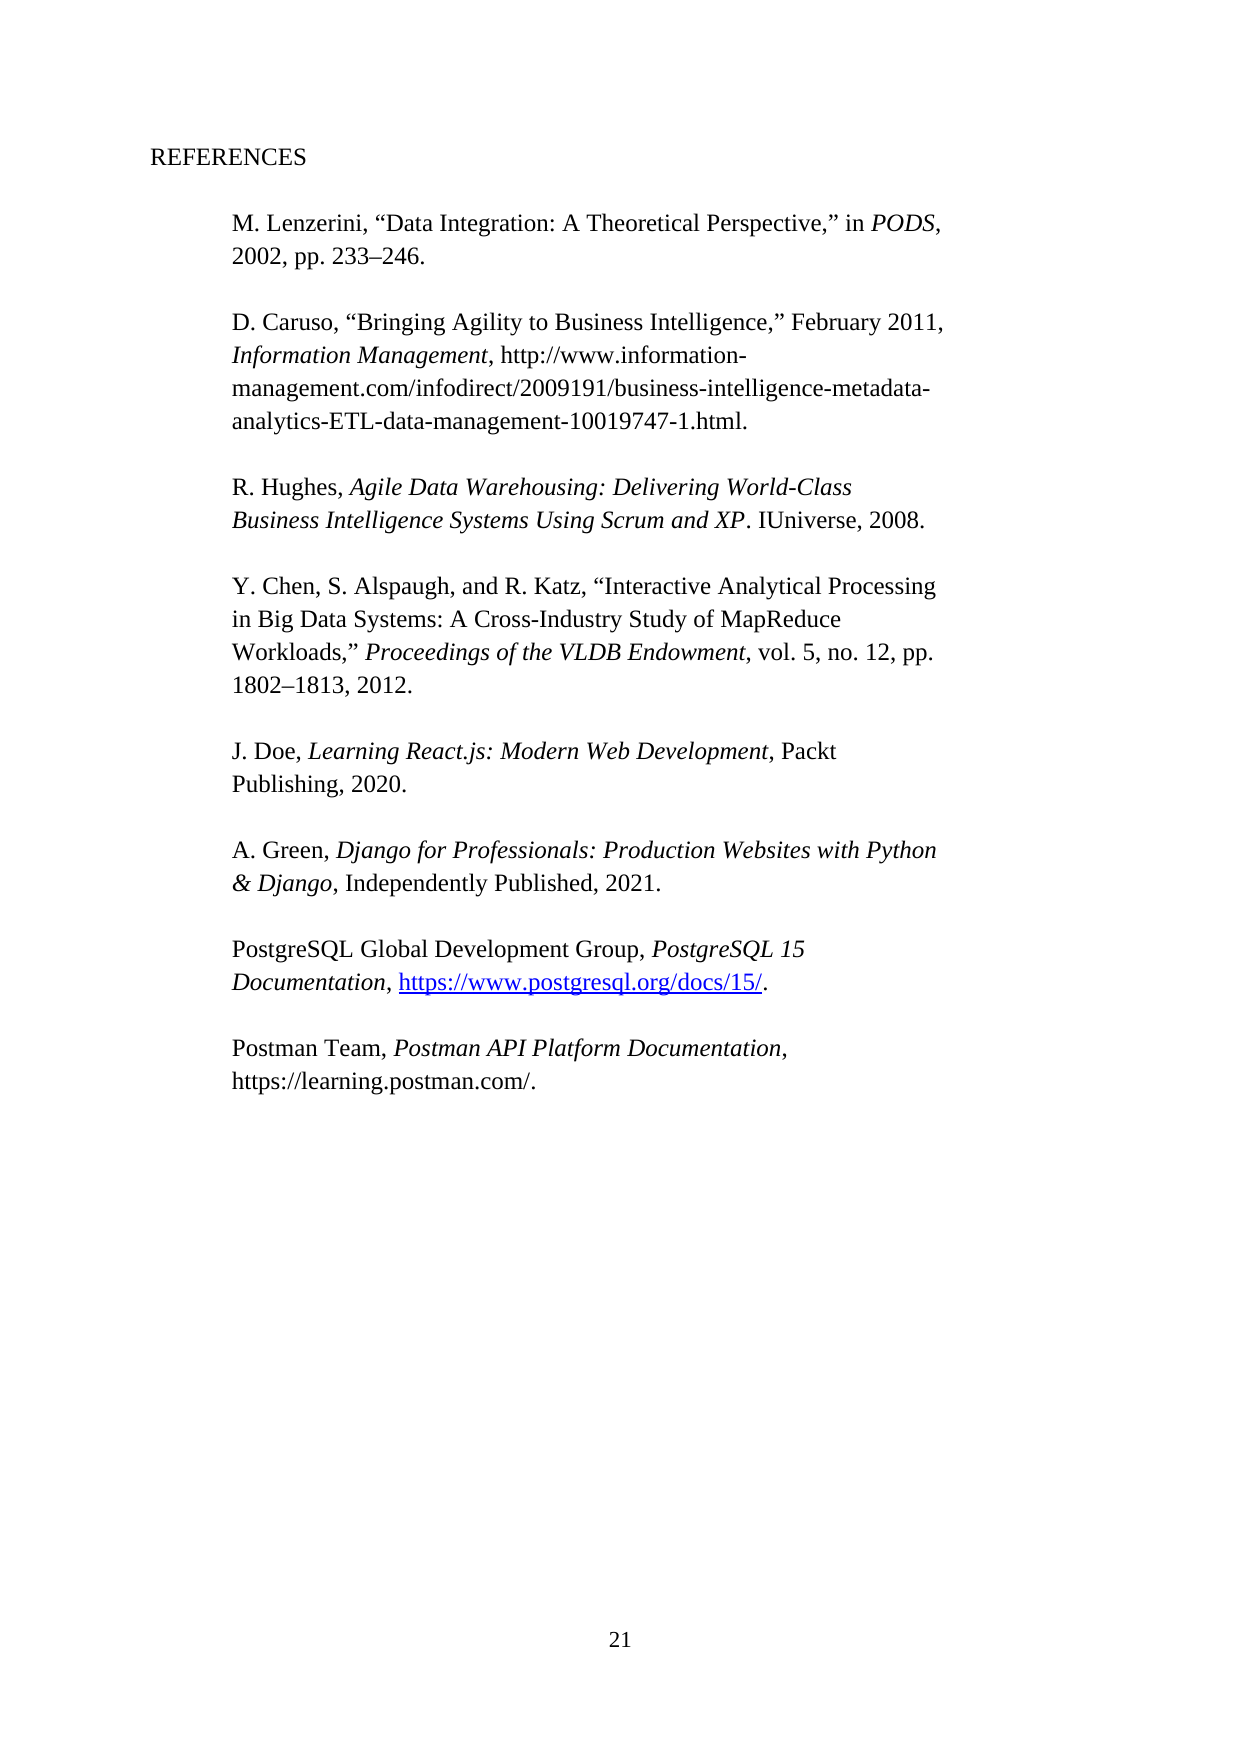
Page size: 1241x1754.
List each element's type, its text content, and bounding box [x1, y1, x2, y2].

text PostgreSQL Global Development Group, PostgreSQL 15 Documentation, https://www.postgresql.org/docs/15/. [232, 934, 944, 996]
text REFERENCES [150, 142, 1091, 170]
text management.com/infodirect/2009191/business-intelligence-metadata-analytics-ETL-data-management-10019747-1.html. [232, 373, 944, 434]
text A. Green, Django for Professionals: Production Websites with Python & Django, Independently Published, 2021. [232, 835, 944, 897]
text D. Caruso, “Bringing Agility to Business Intelligence,” February 2011, Information Management, http://www.information- [232, 307, 944, 368]
text J. Doe, Learning React.js: Modern Web Development, Packt Publishing, 2020. [232, 736, 944, 798]
text M. Lenzerini, “Data Integration: A Theoretical Perspective,” in PODS, 2002, pp. 233–246. [232, 208, 944, 269]
text R. Hughes, Agile Data Warehousing: Delivering World-Class Business Intelligence Systems Using Scrum and XP. IUniverse, 2008. [232, 472, 944, 534]
text Y. Chen, S. Alspaugh, and R. Katz, “Interactive Analytical Processing in Big Data Systems: A Cross-Industry Study of MapReduce Workloads,” Proceedings of the VLDB Endowment, vol. 5, no. 12, pp. 1802–1813, 2012. [232, 571, 944, 699]
text Postman Team, Postman API Platform Documentation, https://learning.postman.com/. [232, 1033, 944, 1095]
